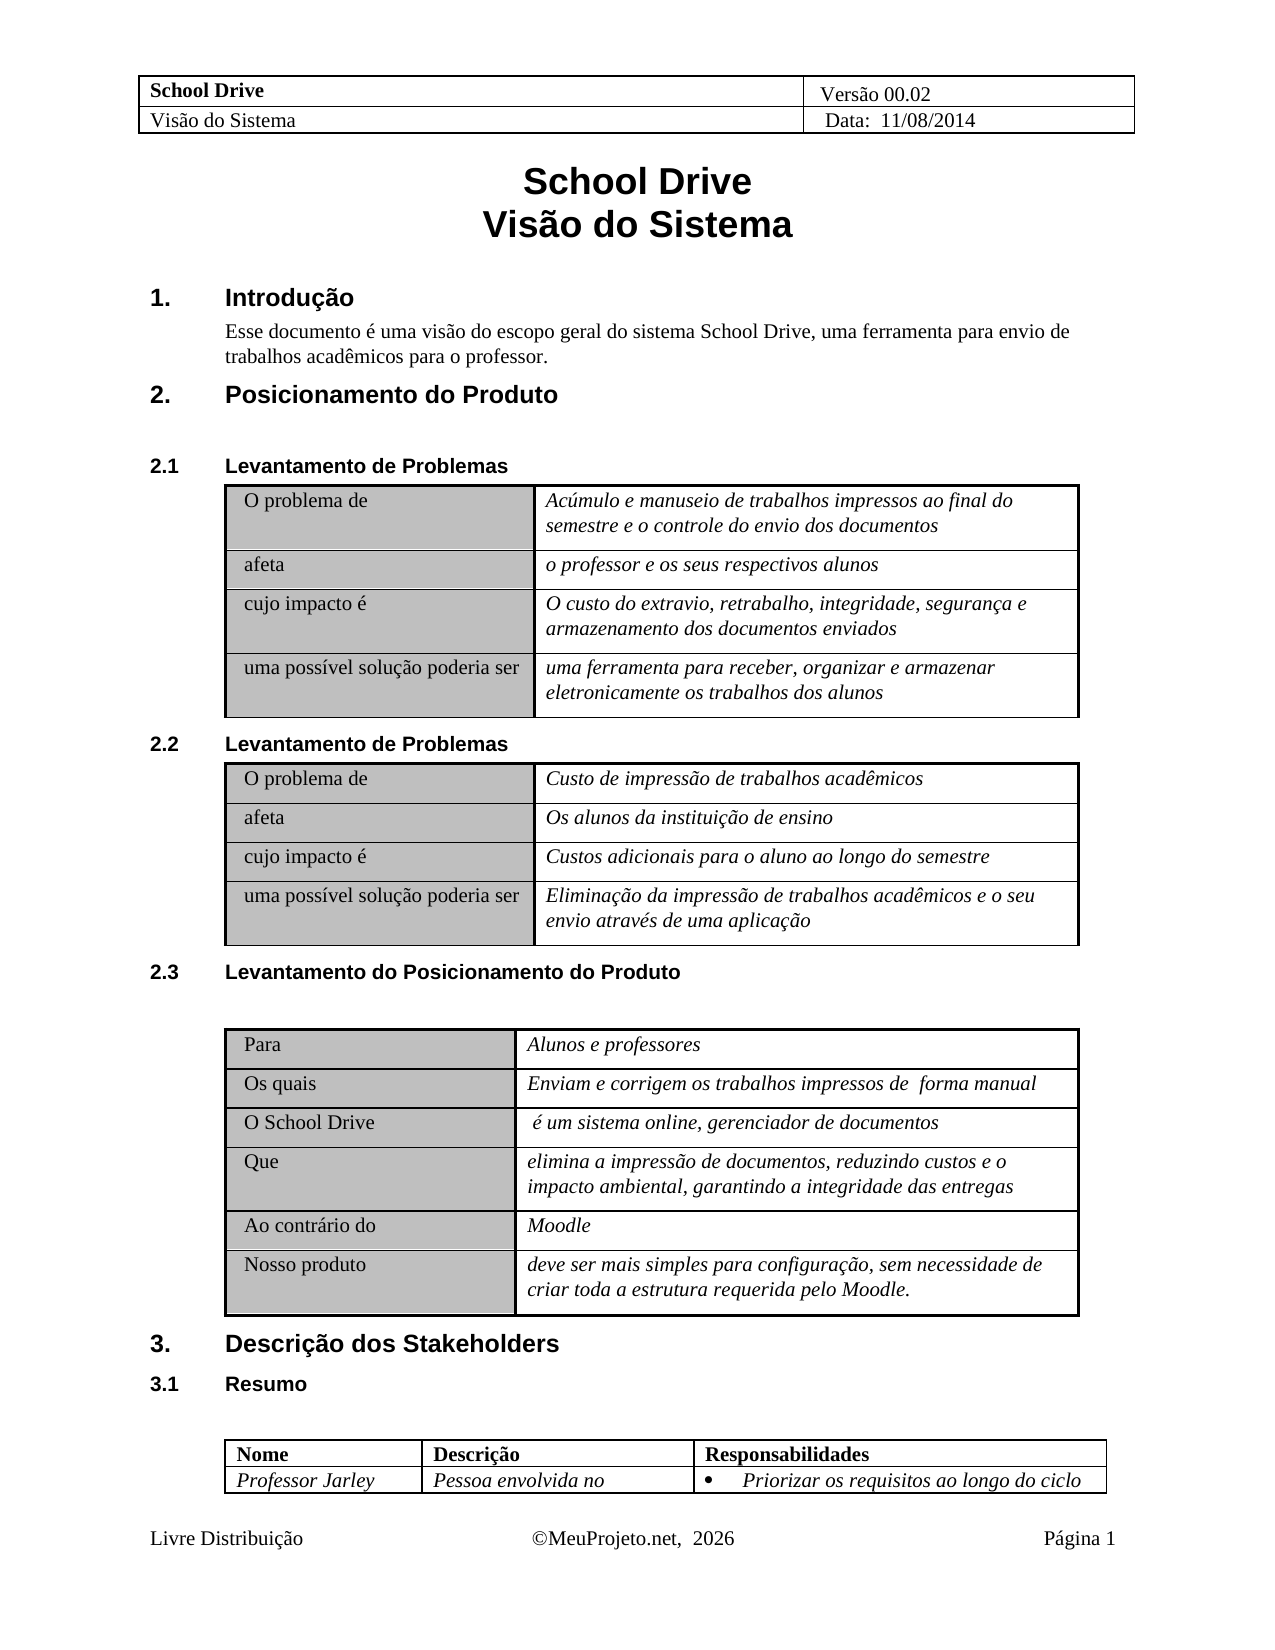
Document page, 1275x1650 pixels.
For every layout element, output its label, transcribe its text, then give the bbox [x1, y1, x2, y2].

subtitle Posicionamento do Produto [150, 380, 1125, 409]
table_header O problema de [227, 765, 533, 803]
table_cell Os alunos da instituição de ensino [536, 804, 1077, 842]
table_cell afeta [227, 804, 533, 842]
table_header Descrição [423, 1441, 693, 1466]
table_header Nome [226, 1441, 421, 1466]
table_cell uma possível solução poderia ser [227, 882, 533, 945]
subtitle Levantamento de Problemas [150, 731, 1125, 756]
table_cell Custos adicionais para o aluno ao longo do semestre [536, 843, 1077, 881]
table_cell O School Drive [227, 1109, 514, 1146]
table_cell Moodle [517, 1212, 1077, 1249]
table_cell Priorizar os requisitos ao longo do ciclo de vida de desenvolvimento Homologação das funcionalidades do sistema [695, 1467, 1106, 1492]
table_cell o professor e os seus respectivos alunos [536, 551, 1077, 588]
text Esse documento é uma visão do escopo geral do sistema School Drive, uma ferramenta para envio de trabalhos acadêmicos para o professor. [225, 318, 1125, 368]
title Visão do Sistema [150, 202, 1125, 245]
table_cell Enviam e corrigem os trabalhos impressos de forma manual [517, 1070, 1077, 1107]
table_cell Que [227, 1148, 514, 1210]
table_header Responsabilidades [695, 1441, 1106, 1466]
table_cell é um sistema online, gerenciador de documentos [517, 1109, 1077, 1146]
table_cell elimina a impressão de documentos, reduzindo custos e o impacto ambiental, garantindo a integridade das entregas [517, 1148, 1077, 1210]
table_header Para [227, 1031, 514, 1068]
title School Drive [150, 159, 1125, 202]
table_cell uma ferramenta para receber, organizar e armazenar eletronicamente os trabalhos dos alunos [536, 654, 1077, 717]
table_cell O custo do extravio, retrabalho, integridade, segurança e armazenamento dos documentos enviados [536, 590, 1077, 653]
table_cell deve ser mais simples para configuração, sem necessidade de criar toda a estrutura requerida pelo Moodle. [517, 1251, 1077, 1313]
table_cell Eliminação da impressão de trabalhos acadêmicos e o seu envio através de uma aplicação [536, 882, 1077, 945]
table_cell Professor Jarley Nóbrega [226, 1467, 421, 1492]
table_cell uma possível solução poderia ser [227, 654, 533, 717]
table_header O problema de [227, 487, 533, 549]
subtitle Levantamento do Posicionamento do Produto [150, 959, 1125, 984]
subtitle Resumo [150, 1370, 1125, 1395]
table_cell Os quais [227, 1070, 514, 1107]
table_header Alunos e professores [517, 1031, 1077, 1068]
subtitle Introdução [150, 283, 1125, 311]
table_cell Ao contrário do [227, 1212, 514, 1249]
subtitle Levantamento de Problemas [150, 453, 1125, 478]
table_cell afeta [227, 551, 533, 588]
table_cell Pessoa envolvida no recebimento dos trabalhos enviados para atender aos requisitos de uma disciplina [423, 1467, 693, 1492]
table_cell cujo impacto é [227, 590, 533, 653]
table_header Acúmulo e manuseio de trabalhos impressos ao final do semestre e o controle do envio dos documentos [536, 487, 1077, 549]
table_header Custo de impressão de trabalhos acadêmicos [536, 765, 1077, 803]
subtitle Descrição dos Stakeholders [150, 1329, 1125, 1358]
table_cell cujo impacto é [227, 843, 533, 881]
table_cell Nosso produto [227, 1251, 514, 1313]
